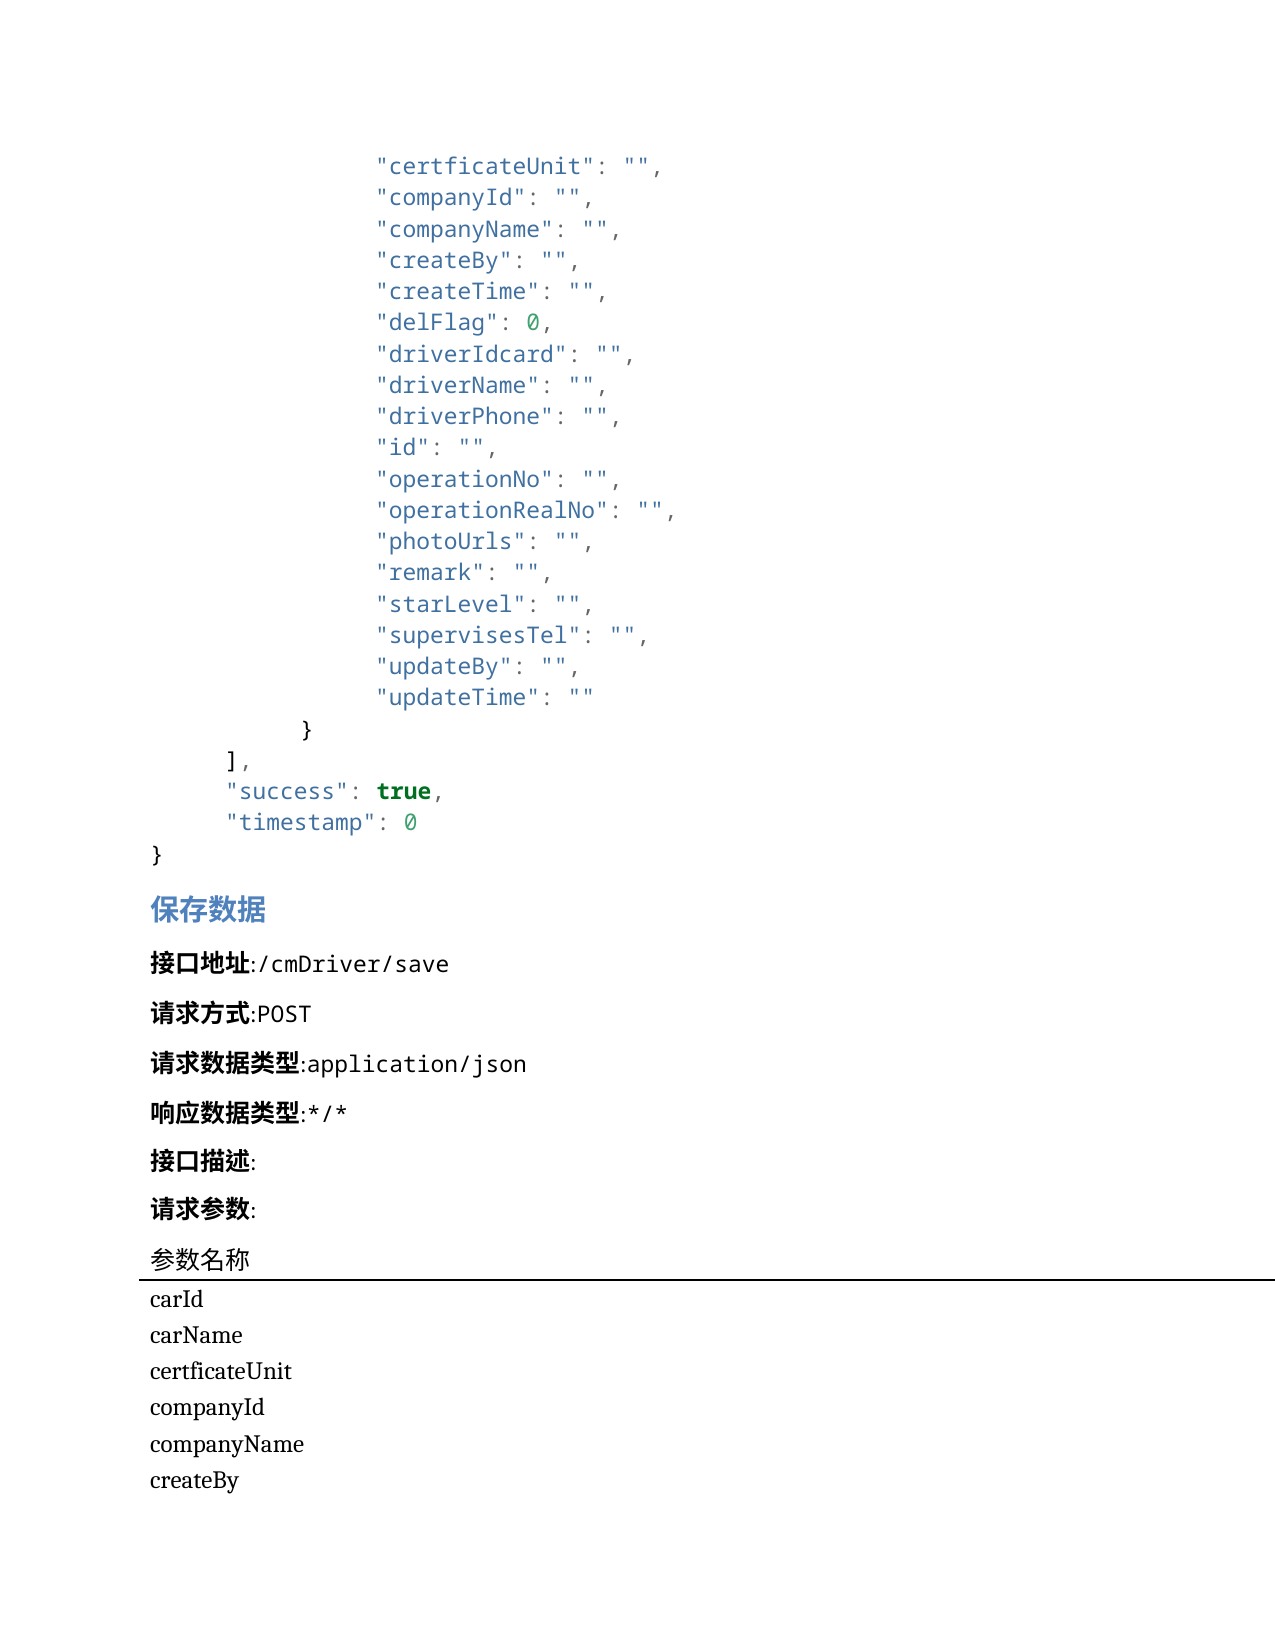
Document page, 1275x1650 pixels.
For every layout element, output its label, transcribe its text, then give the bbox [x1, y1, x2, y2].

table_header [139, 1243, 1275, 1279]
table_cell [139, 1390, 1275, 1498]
subtitle 保存数据 [150, 889, 1125, 929]
text 请求方式:POST [150, 998, 1125, 1029]
text 接口描述: [150, 1148, 1125, 1177]
text 接口地址:/cmDriver/save [150, 948, 1125, 979]
text 请求数据类型:application/json [150, 1048, 1125, 1079]
text 请求参数: [150, 1196, 1125, 1224]
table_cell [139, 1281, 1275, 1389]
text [150, 150, 1125, 869]
text 响应数据类型:*/* [150, 1098, 1125, 1129]
